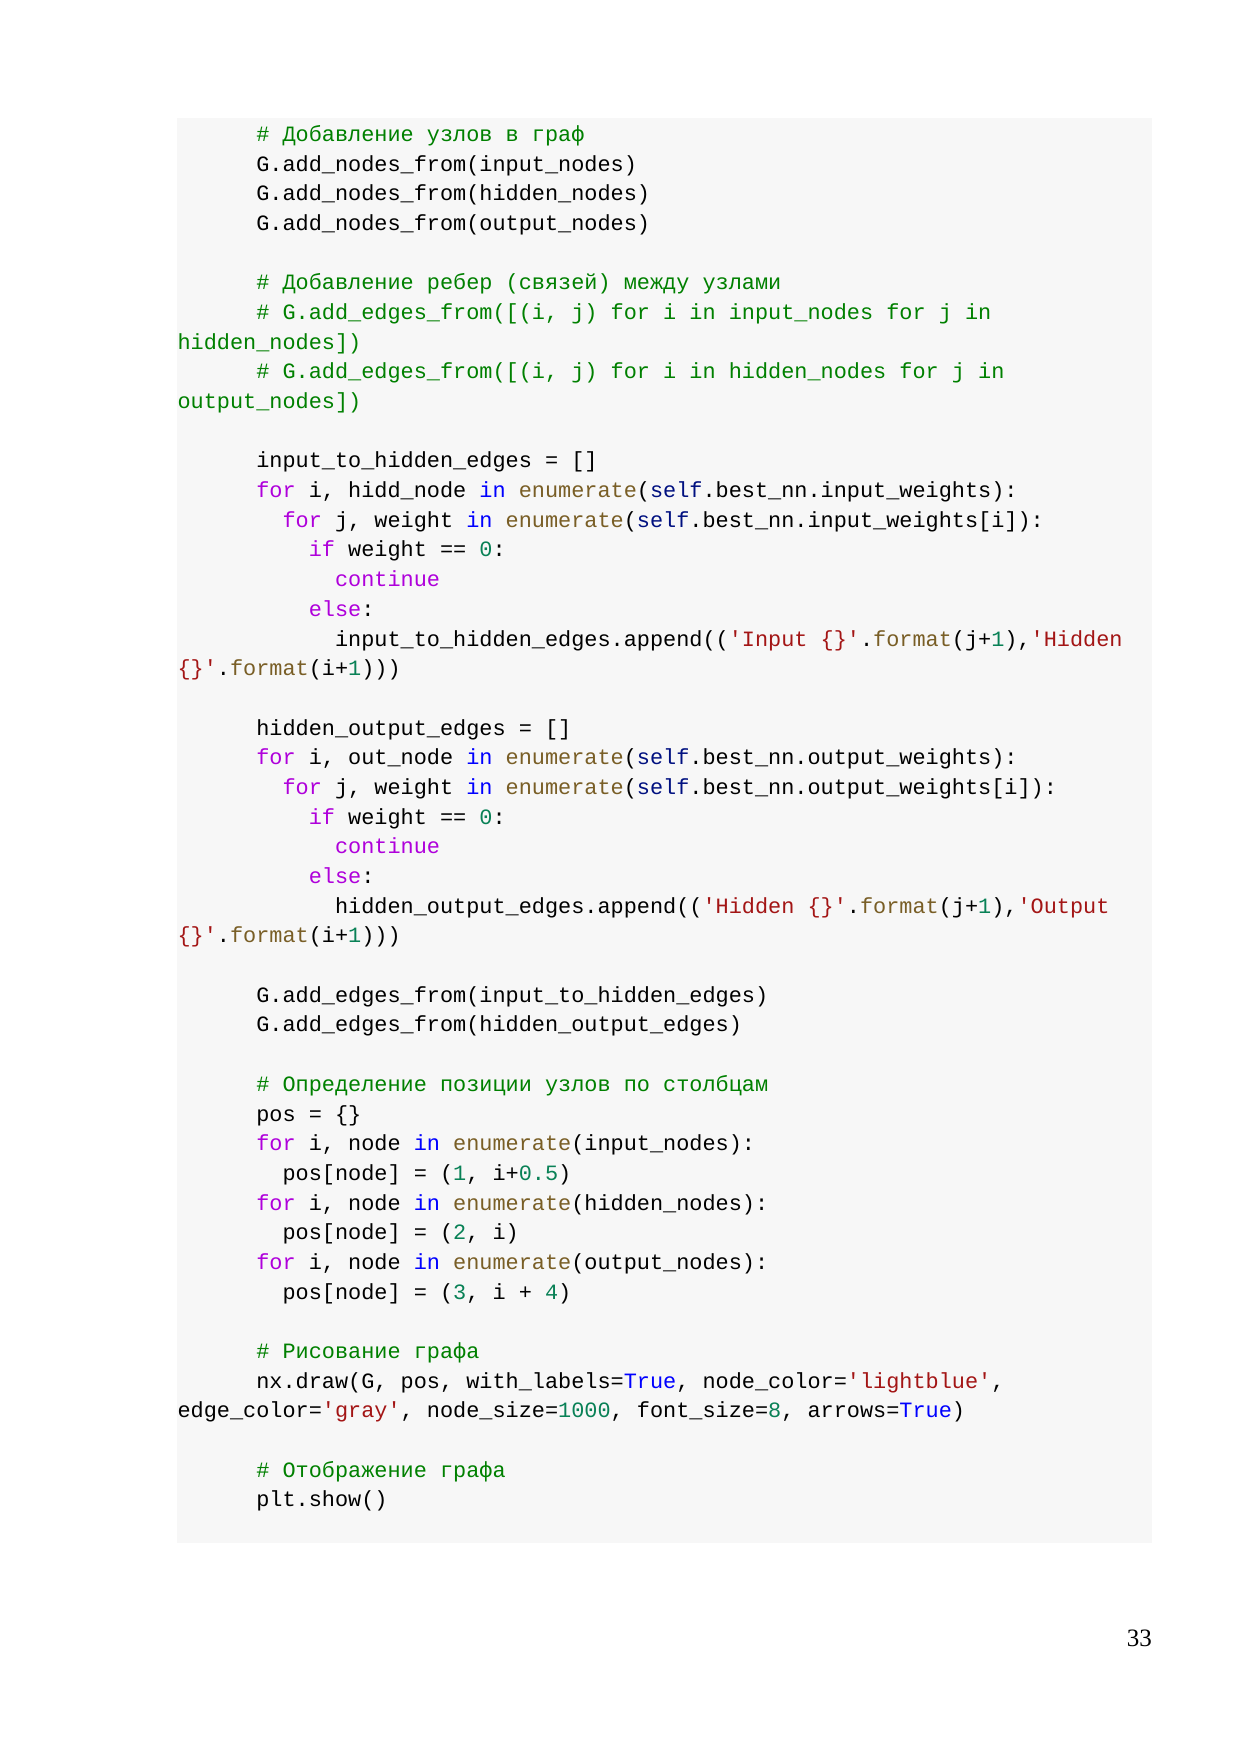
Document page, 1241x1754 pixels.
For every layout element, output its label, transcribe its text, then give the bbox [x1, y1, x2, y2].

text continue [177, 563, 1152, 593]
text hidden_output_edges.append(('Hidden {}'.format(j+1),'Output {}'.format(i+1))) [177, 890, 1152, 949]
text plt.show() [177, 1484, 1152, 1513]
text nx.draw(G, pos, with_labels=True, node_color='lightblue', edge_color='gray', node_size=1000, font_size=8, arrows=True) [177, 1365, 1152, 1424]
text if weight == 0: [177, 801, 1152, 831]
text for j, weight in enumerate(self.best_nn.input_weights[i]): [177, 504, 1152, 534]
text G.add_edges_from(hidden_output_edges) [177, 1009, 1152, 1038]
text for i, node in enumerate(input_nodes): [177, 1127, 1152, 1157]
text G.add_nodes_from(hidden_nodes) [177, 177, 1152, 207]
text # Определение позиции узлов по столбцам [177, 1068, 1152, 1098]
text G.add_edges_from(input_to_hidden_edges) [177, 979, 1152, 1009]
text continue [177, 831, 1152, 860]
text for i, out_node in enumerate(self.best_nn.output_weights): [177, 742, 1152, 771]
text input_to_hidden_edges.append(('Input {}'.format(j+1),'Hidden {}'.format(i+1))) [177, 623, 1152, 682]
text hidden_output_edges = [] [177, 712, 1152, 742]
text # Отображение графа [177, 1454, 1152, 1484]
text # G.add_edges_from([(i, j) for i in input_nodes for j in hidden_nodes]) [177, 296, 1152, 356]
text pos[node] = (1, i+0.5) [177, 1157, 1152, 1187]
text # G.add_edges_from([(i, j) for i in hidden_nodes for j in output_nodes]) [177, 356, 1152, 415]
text pos = {} [177, 1098, 1152, 1127]
text # Добавление ребер (связей) между узлами [177, 267, 1152, 296]
text G.add_nodes_from(output_nodes) [177, 207, 1152, 237]
text for i, node in enumerate(output_nodes): [177, 1246, 1152, 1276]
text else: [177, 593, 1152, 623]
text for i, node in enumerate(hidden_nodes): [177, 1187, 1152, 1217]
text # Рисование графа [177, 1335, 1152, 1365]
text for i, hidd_node in enumerate(self.best_nn.input_weights): [177, 474, 1152, 504]
text # Добавление узлов в граф [177, 118, 1152, 148]
text pos[node] = (2, i) [177, 1217, 1152, 1246]
text for j, weight in enumerate(self.best_nn.output_weights[i]): [177, 771, 1152, 801]
text G.add_nodes_from(input_nodes) [177, 148, 1152, 177]
text pos[node] = (3, i + 4) [177, 1276, 1152, 1306]
text else: [177, 860, 1152, 890]
text input_to_hidden_edges = [] [177, 445, 1152, 474]
text if weight == 0: [177, 534, 1152, 563]
